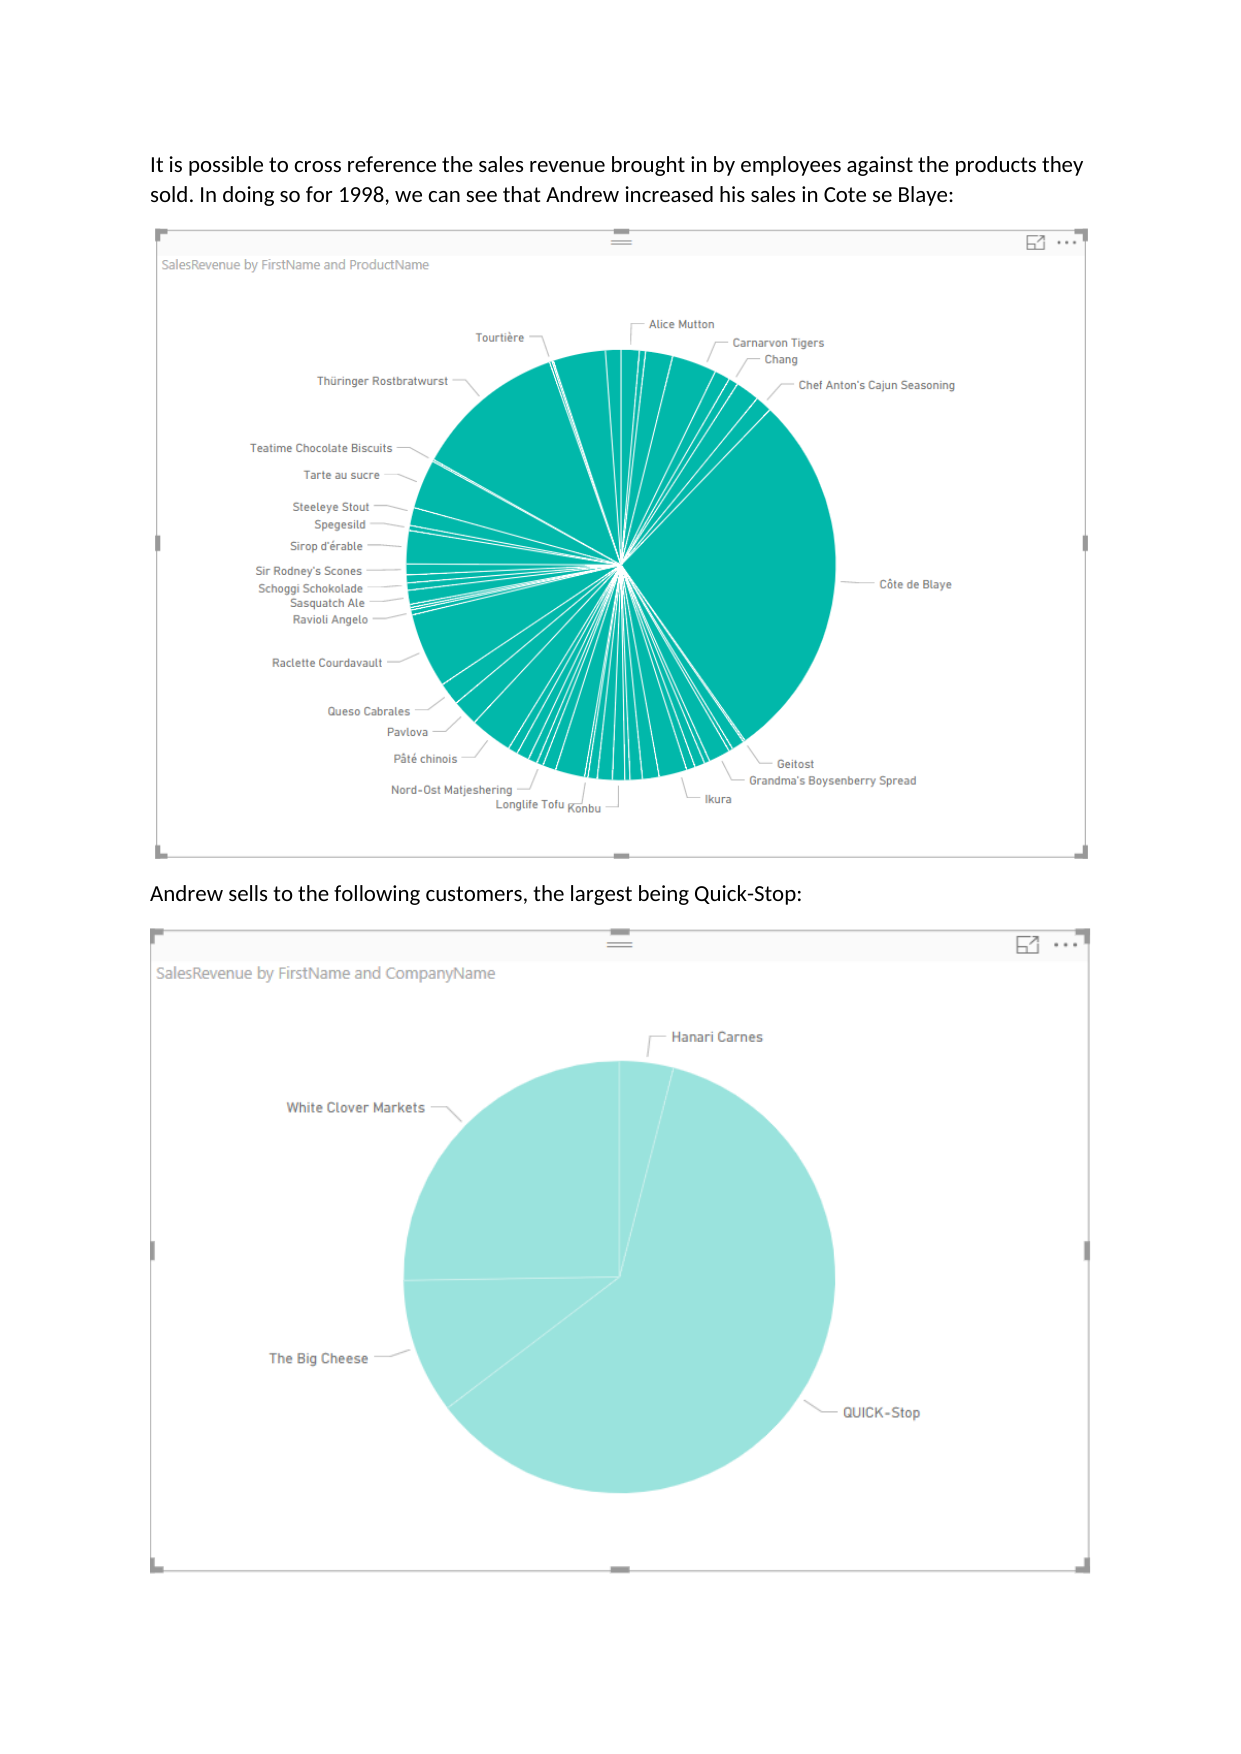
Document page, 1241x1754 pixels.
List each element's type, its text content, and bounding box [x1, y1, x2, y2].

picture [150, 926, 1091, 1579]
text It is possible to cross reference the sales revenue brought in by employees against the products they sold. In doing so for 1998, we can see that Andrew increased his sales in Cote se Blaye: [150, 150, 1090, 208]
picture [150, 227, 1091, 861]
text Andrew sells to the following customers, the largest being Quick-Stop: [150, 879, 1090, 907]
